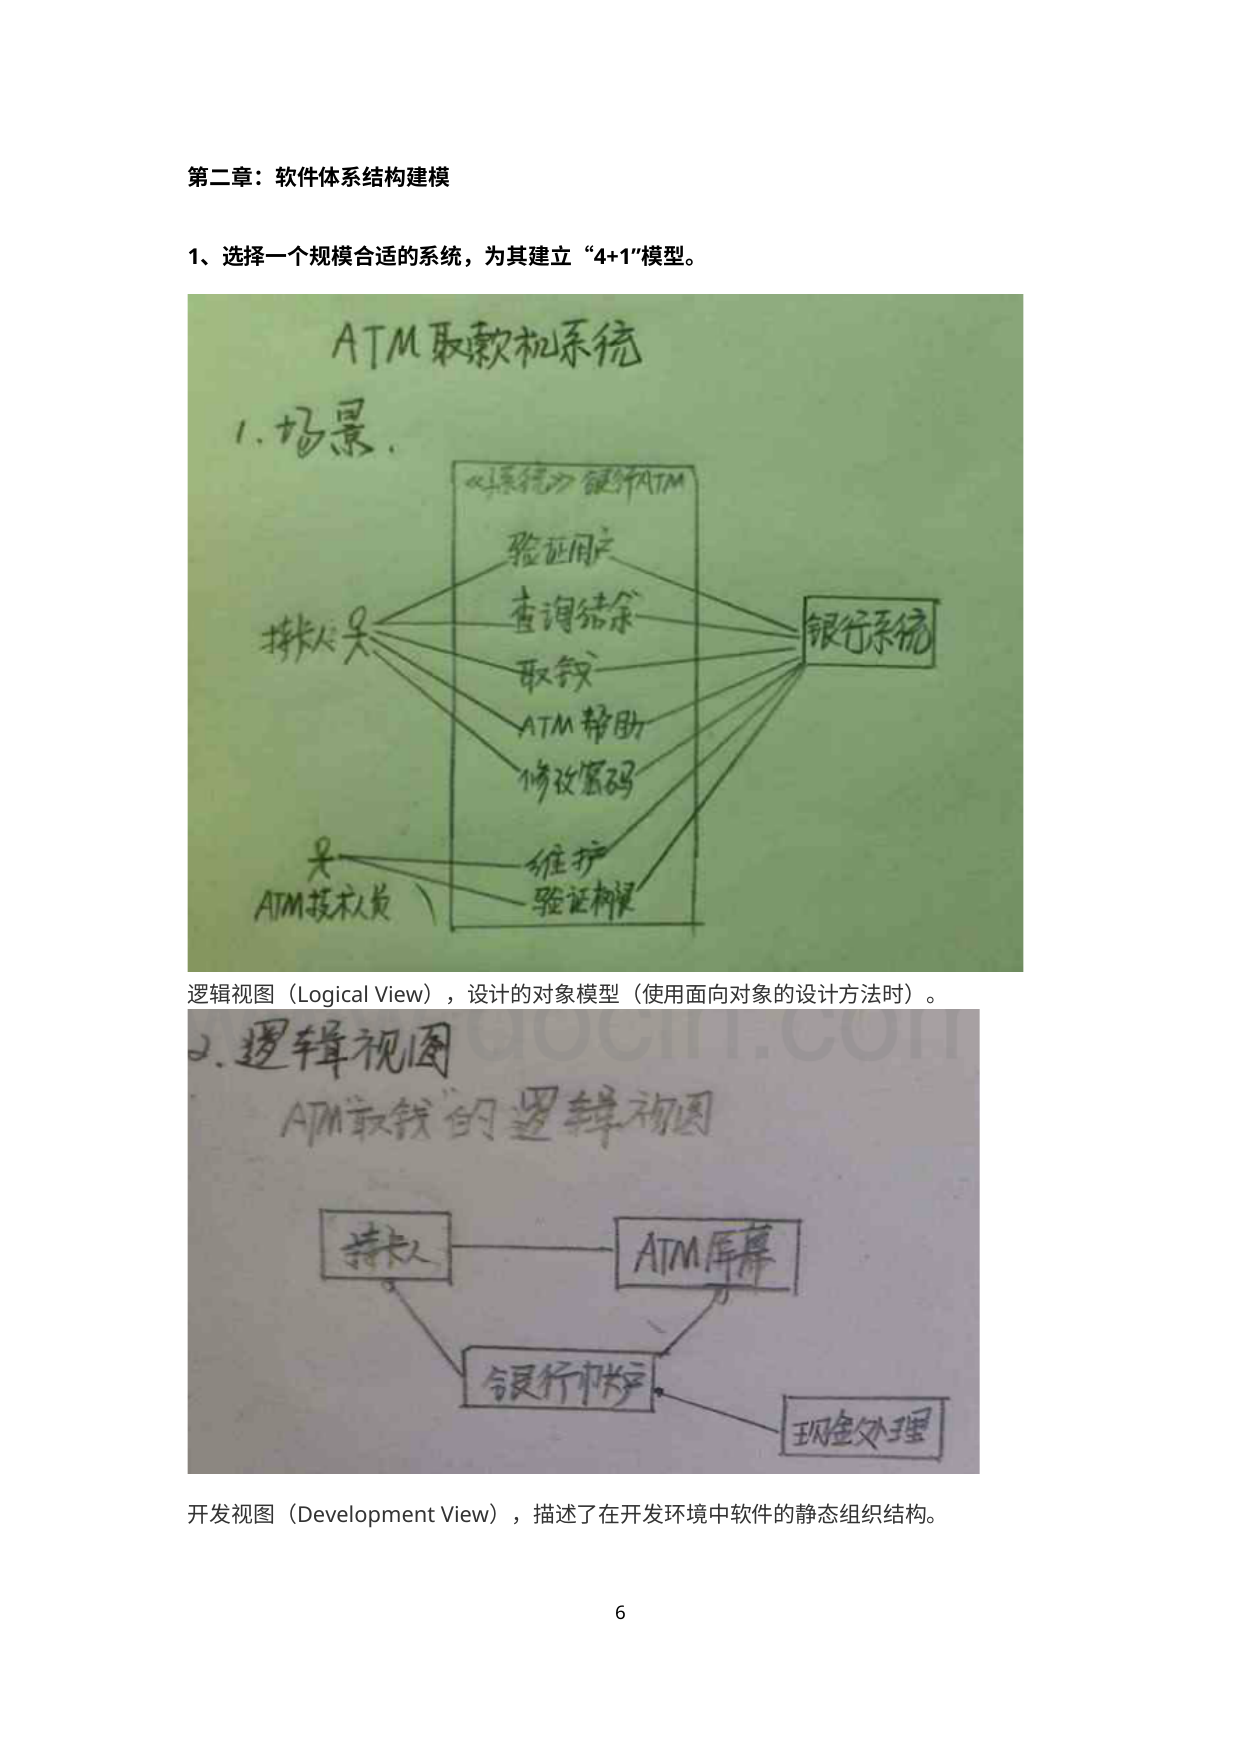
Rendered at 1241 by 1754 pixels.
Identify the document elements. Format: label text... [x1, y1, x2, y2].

picture [187, 1009, 980, 1474]
text 逻辑视图（Logical View），设计的对象模型（使用面向对象的设计方法时）。 [187, 977, 1053, 1009]
subtitle 1、选择一个规模合适的系统，为其建立“4+1”模型。 [187, 239, 1053, 271]
subtitle 第二章：软件体系结构建模 [187, 160, 1053, 192]
text 开发视图（Development View），描述了在开发环境中软件的静态组织结构。 [187, 1497, 1053, 1529]
picture [187, 294, 1024, 972]
